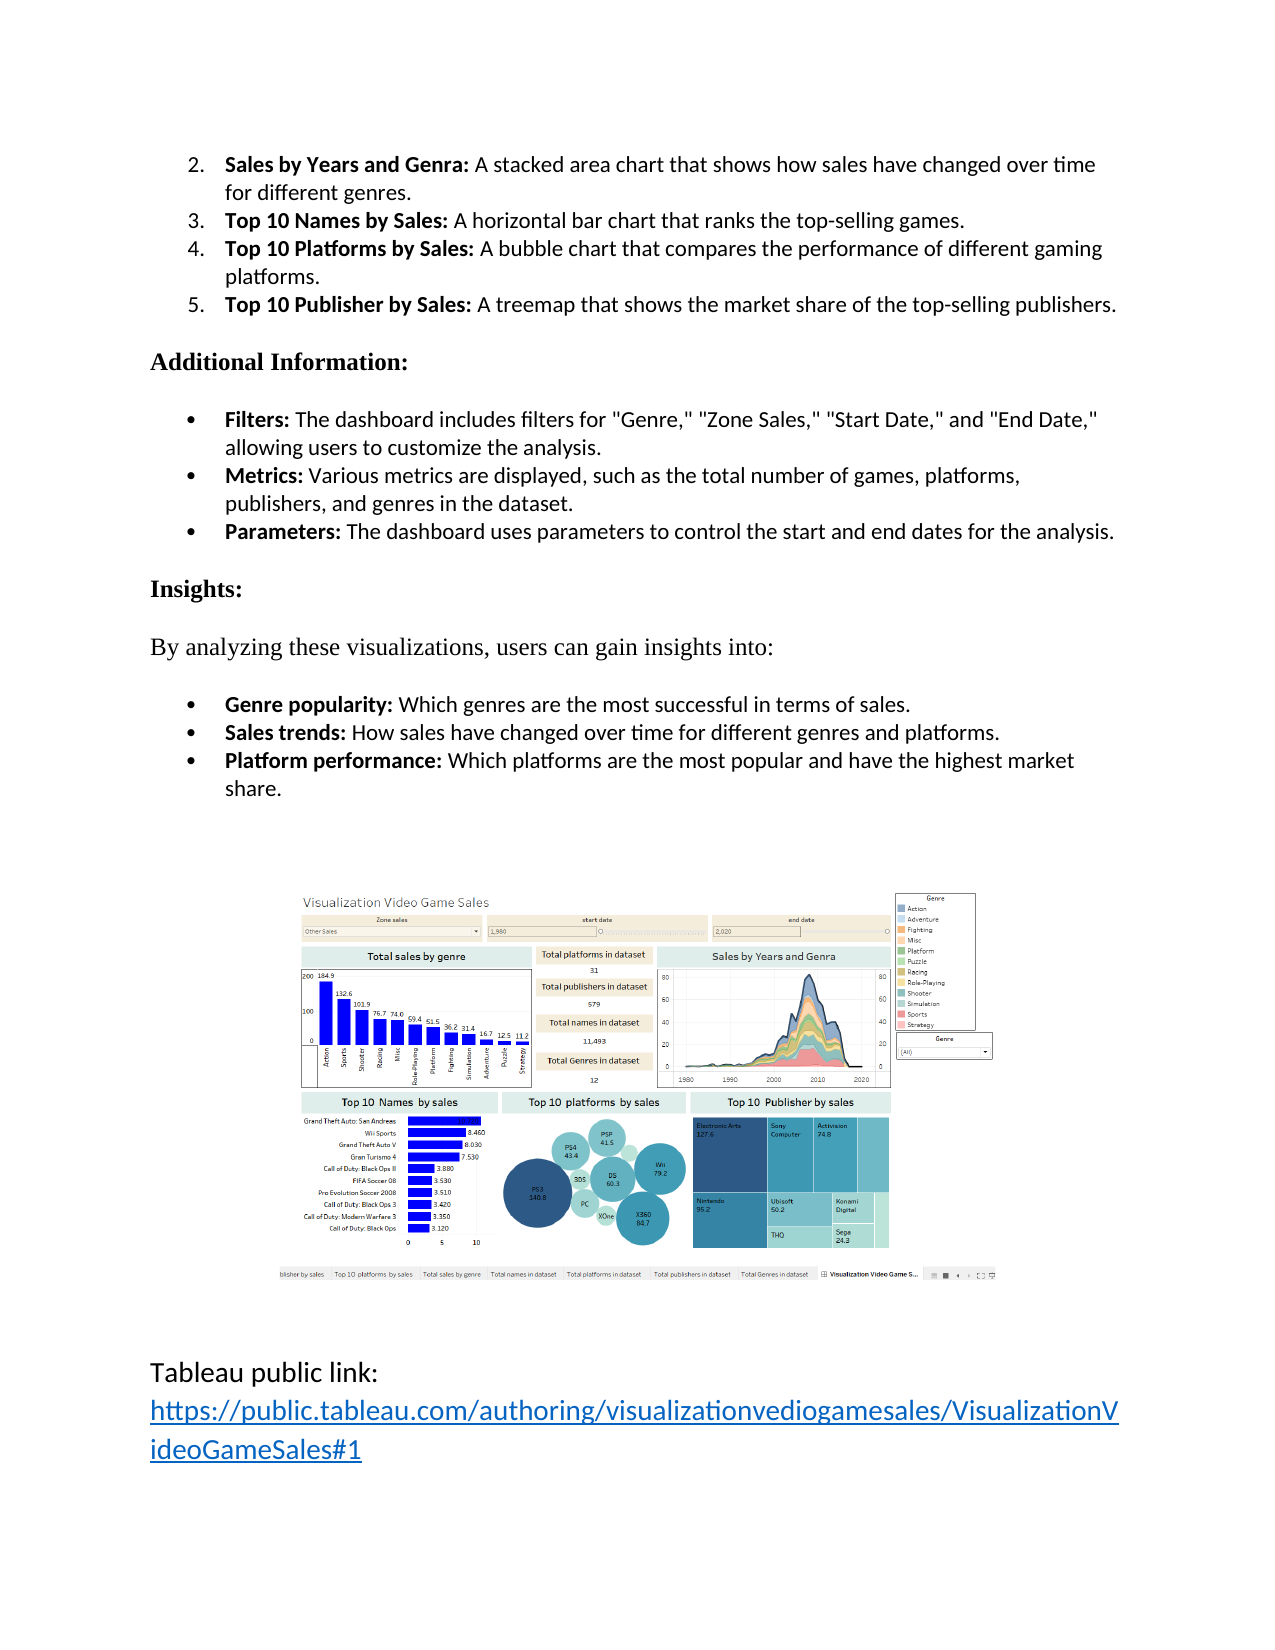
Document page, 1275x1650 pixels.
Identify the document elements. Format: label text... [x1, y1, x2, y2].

list Top 10 Publisher by Sales: A treemap that shows the market share of the top-selling publishers. [187, 290, 1125, 318]
list Sales trends: How sales have changed over time for different genres and platforms. [187, 718, 1125, 746]
list Sales by Years and Genra: A stacked area chart that shows how sales have changed over time for different genres. [187, 150, 1125, 206]
text Tableau public link: https://public.tableau.com/authoring/visualizationvediogamesales/VisualizationVideoGameSales#1 [150, 1354, 1125, 1466]
text By analyzing these visualizations, users can gain insights into: [150, 632, 1125, 661]
list Parameters: The dashboard uses parameters to control the start and end dates for the analysis. [187, 517, 1125, 545]
list Genre popularity: Which genres are the most successful in terms of sales. [187, 690, 1125, 718]
picture [279, 878, 996, 1280]
list Platform performance: Which platforms are the most popular and have the highest market share. [187, 746, 1125, 802]
list Top 10 Platforms by Sales: A bubble chart that compares the performance of different gaming platforms. [187, 234, 1125, 290]
list Top 10 Names by Sales: A horizontal bar chart that ranks the top-selling games. [187, 206, 1125, 234]
list Filters: The dashboard includes filters for "Genre," "Zone Sales," "Start Date," and "End Date," allowing users to customize the analysis. [187, 405, 1125, 461]
text Additional Information: [150, 347, 1125, 376]
text Insights: [150, 574, 1125, 603]
list Metrics: Various metrics are displayed, such as the total number of games, platforms, publishers, and genres in the dataset. [187, 461, 1125, 517]
